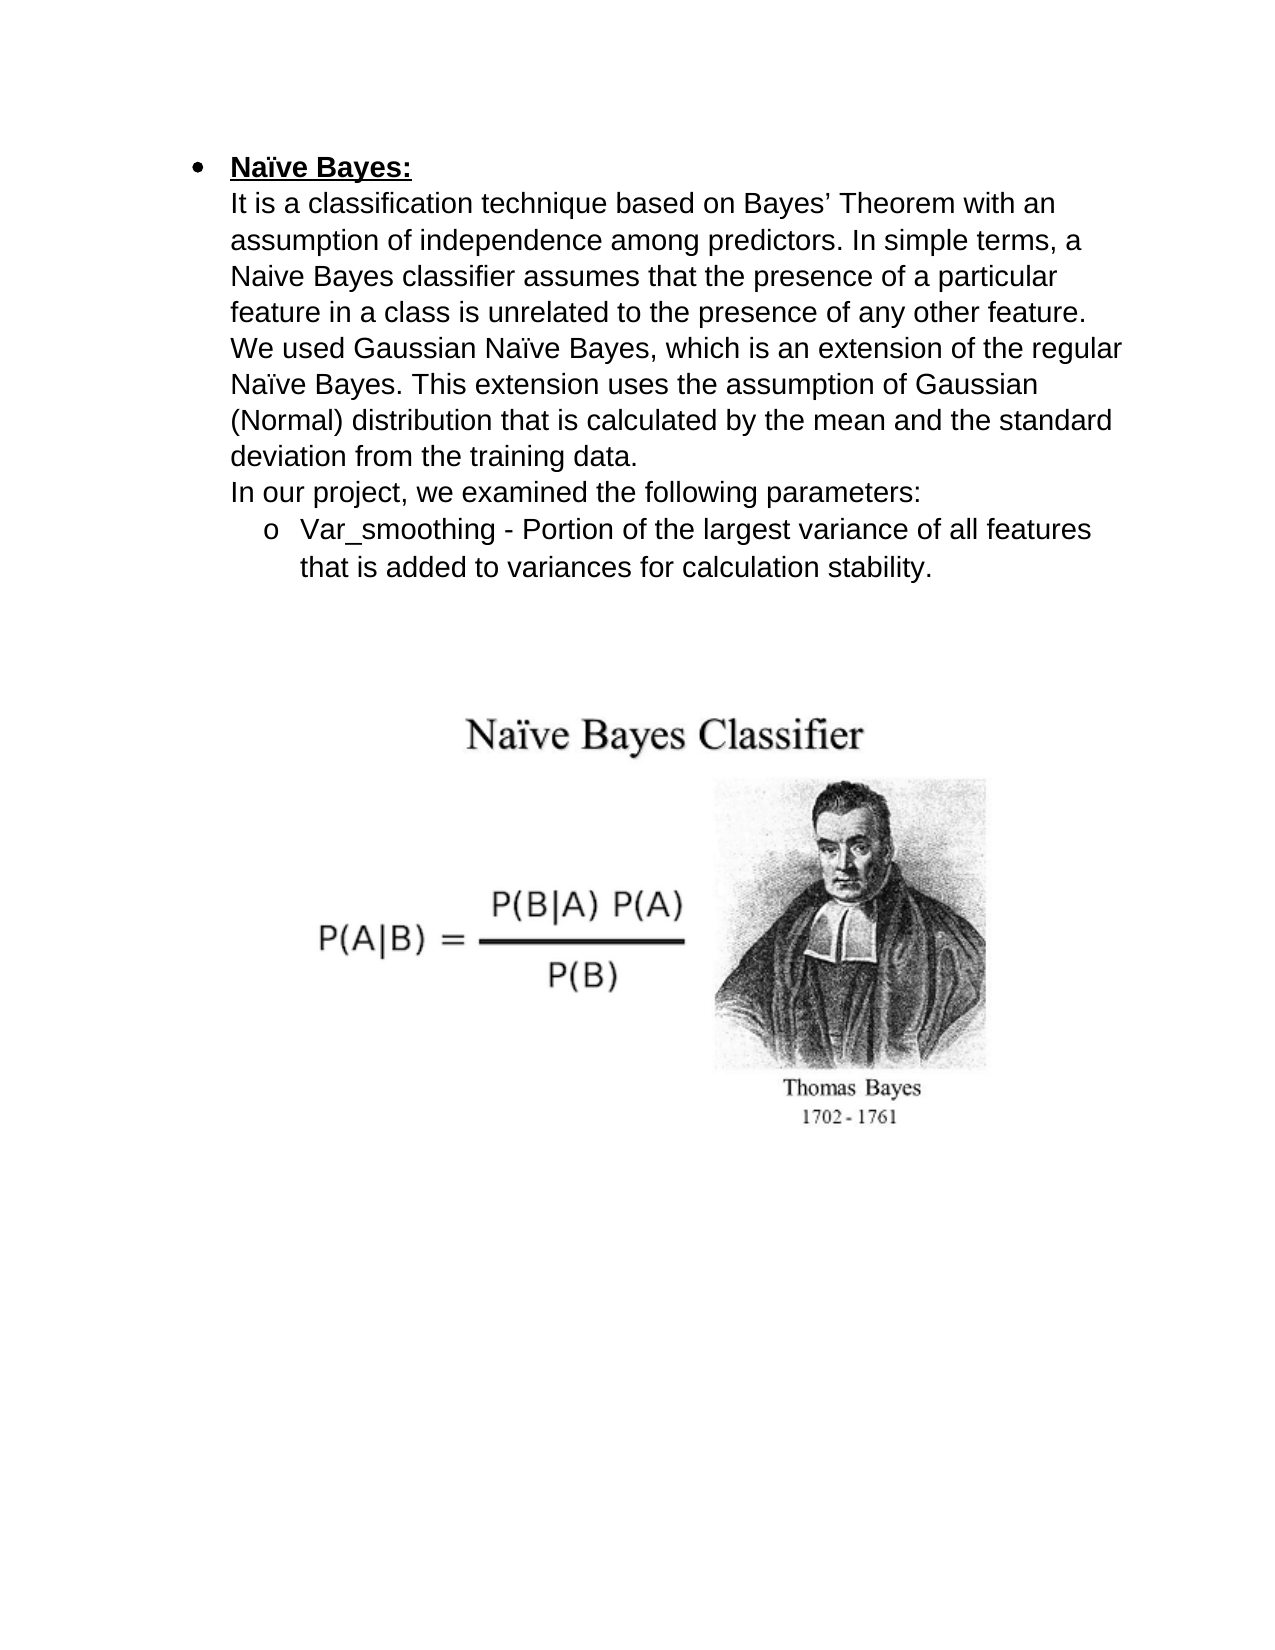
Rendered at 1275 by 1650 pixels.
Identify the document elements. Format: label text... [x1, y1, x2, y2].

list Naïve Bayes: [193, 150, 1125, 184]
list Var_smoothing - Portion of the largest variance of all features that is added to variances for calculation stability. [262, 512, 1125, 584]
picture [309, 676, 1020, 1145]
list In our project, we examined the following parameters: [230, 476, 1125, 509]
list It is a classification technique based on Bayes’ Theorem with an assumption of independence among predictors. In simple terms, a Naive Bayes classifier assumes that the presence of a particular feature in a class is unrelated to the presence of any other feature. We used Gaussian Naïve Bayes, which is an extension of the regular Naïve Bayes. This extension uses the assumption of Gaussian (Normal) distribution that is calculated by the mean and the standard deviation from the training data. [230, 186, 1125, 473]
